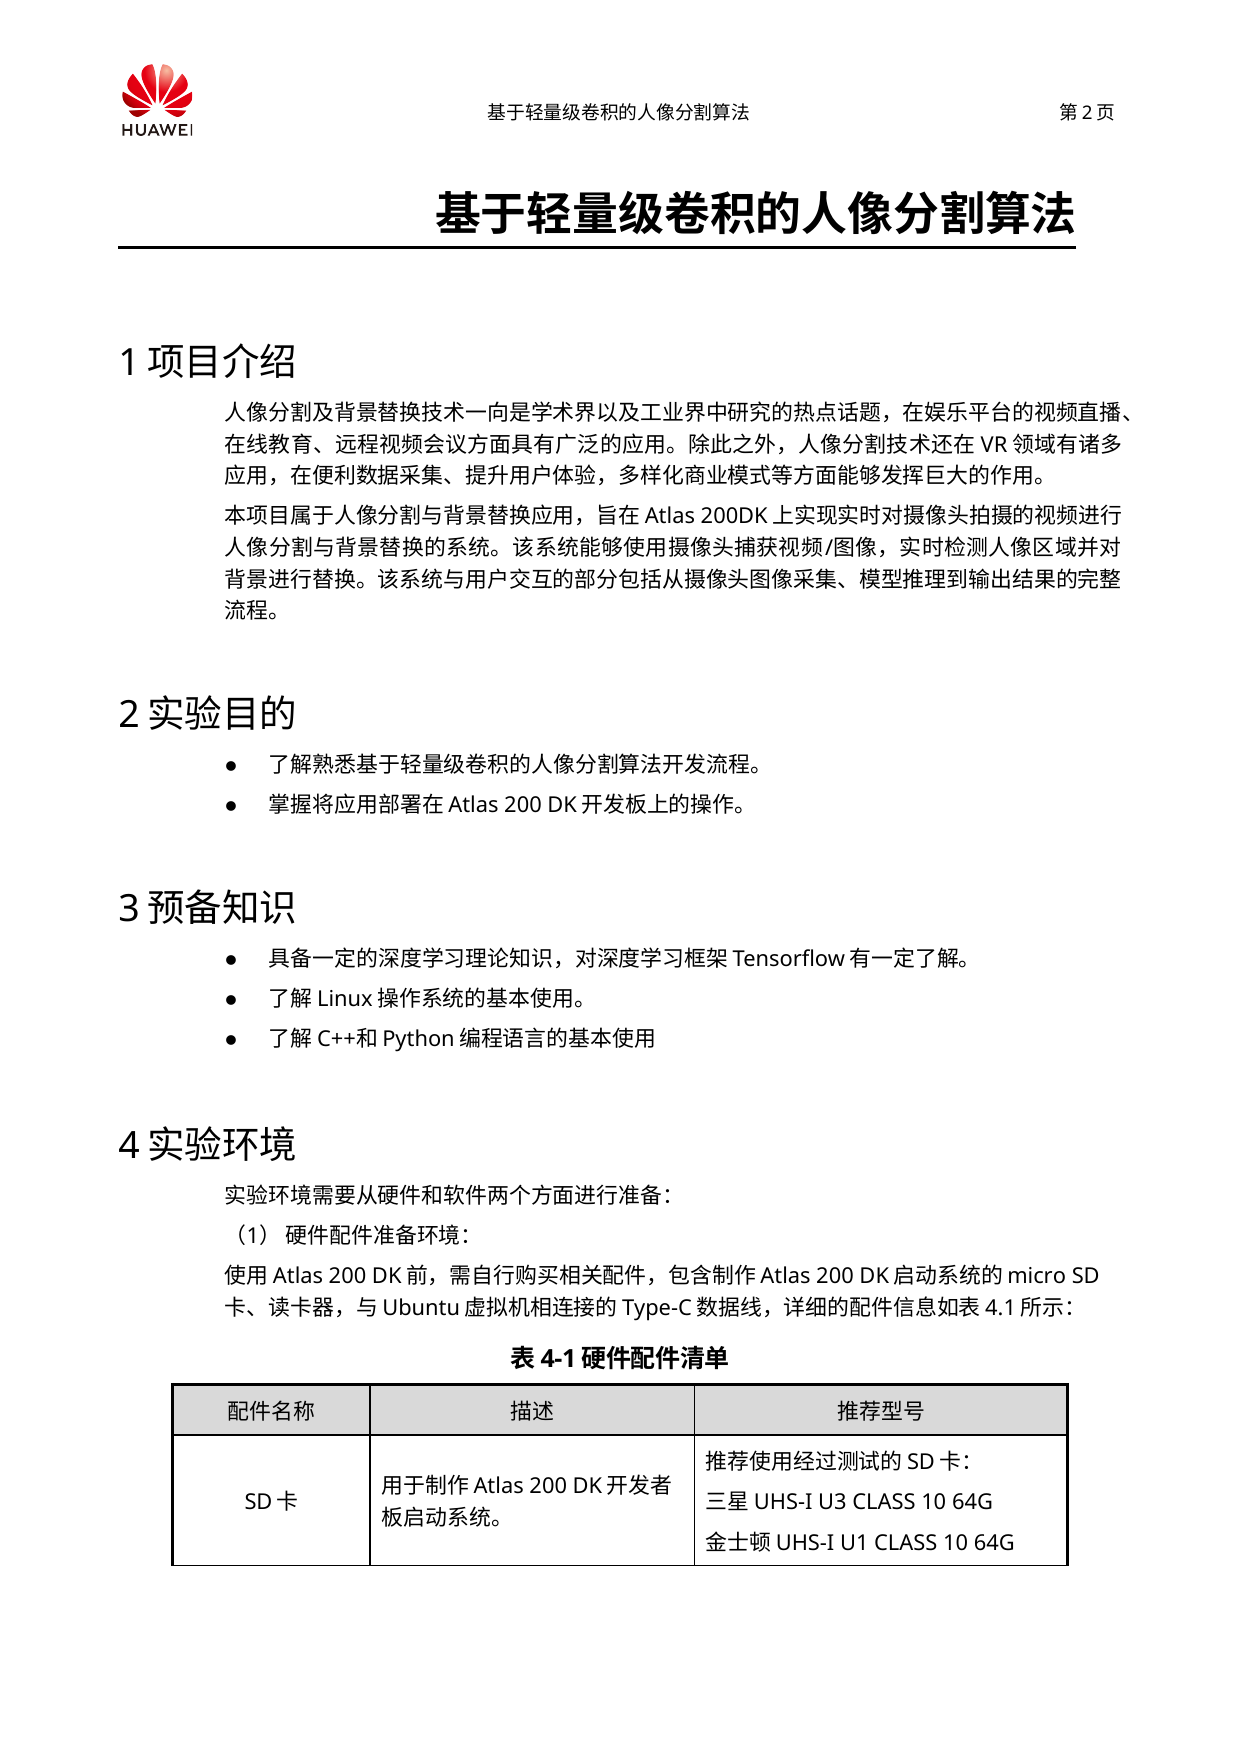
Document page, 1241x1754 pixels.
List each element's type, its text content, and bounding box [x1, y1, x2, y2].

table_header 描述 [371, 1386, 694, 1434]
subtitle 3预备知识 [118, 881, 1122, 932]
table_header 配件名称 [174, 1386, 369, 1434]
text 使用Atlas 200 DK前，需自行购买相关配件，包含制作Atlas 200 DK启动系统的micro SD卡、读卡器，与Ubuntu虚拟机相连接的Type-C数据线，详细的配件信息如表4.1所示： [224, 1258, 1122, 1322]
text 掌握将应用部署在Atlas 200 DK开发板上的操作。 [224, 787, 1122, 819]
list 表4-1硬件配件清单 [118, 1338, 1122, 1374]
subtitle 2实验目的 [118, 688, 1122, 739]
text 了解熟悉基于轻量级卷积的人像分割算法开发流程。 [224, 747, 1122, 779]
table_cell 用于制作Atlas 200 DK开发者板启动系统。 [371, 1436, 694, 1564]
subtitle 基于轻量级卷积的人像分割算法 [118, 177, 1076, 246]
subtitle 4实验环境 [118, 1115, 1122, 1170]
table_cell SD卡 [174, 1436, 369, 1564]
text 了解C++和Python编程语言的基本使用 [224, 1021, 1122, 1053]
text 本项目属于人像分割与背景替换应用，旨在Atlas 200DK上实现实时对摄像头拍摄的视频进行人像分割与背景替换的系统。该系统能够使用摄像头捕获视频/图像，实时检测人像区域并对背景进行替换。该系统与用户交互的部分包括从摄像头图像采集、模型推理到输出结果的完整流程。 [224, 498, 1122, 625]
text 实验环境需要从硬件和软件两个方面进行准备： [224, 1178, 1122, 1210]
table_header 推荐型号 [695, 1386, 1066, 1434]
text （1） 硬件配件准备环境： [224, 1218, 1122, 1250]
text 具备一定的深度学习理论知识，对深度学习框架Tensorflow有一定了解。 [224, 941, 1122, 972]
picture [122, 64, 193, 136]
table_cell 推荐使用经过测试的SD卡： 三星UHS-I U3 CLASS 10 64G 金士顿UHS-I U1 CLASS 10 64G [695, 1436, 1066, 1564]
subtitle 1项目介绍 [118, 332, 1122, 387]
text 了解Linux操作系统的基本使用。 [224, 981, 1122, 1013]
text 人像分割及背景替换技术一向是学术界以及工业界中研究的热点话题，在娱乐平台的视频直播、在线教育、远程视频会议方面具有广泛的应用。除此之外，人像分割技术还在VR领域有诸多应用，在便利数据采集、提升用户体验，多样化商业模式等方面能够发挥巨大的作用。 [224, 395, 1122, 490]
